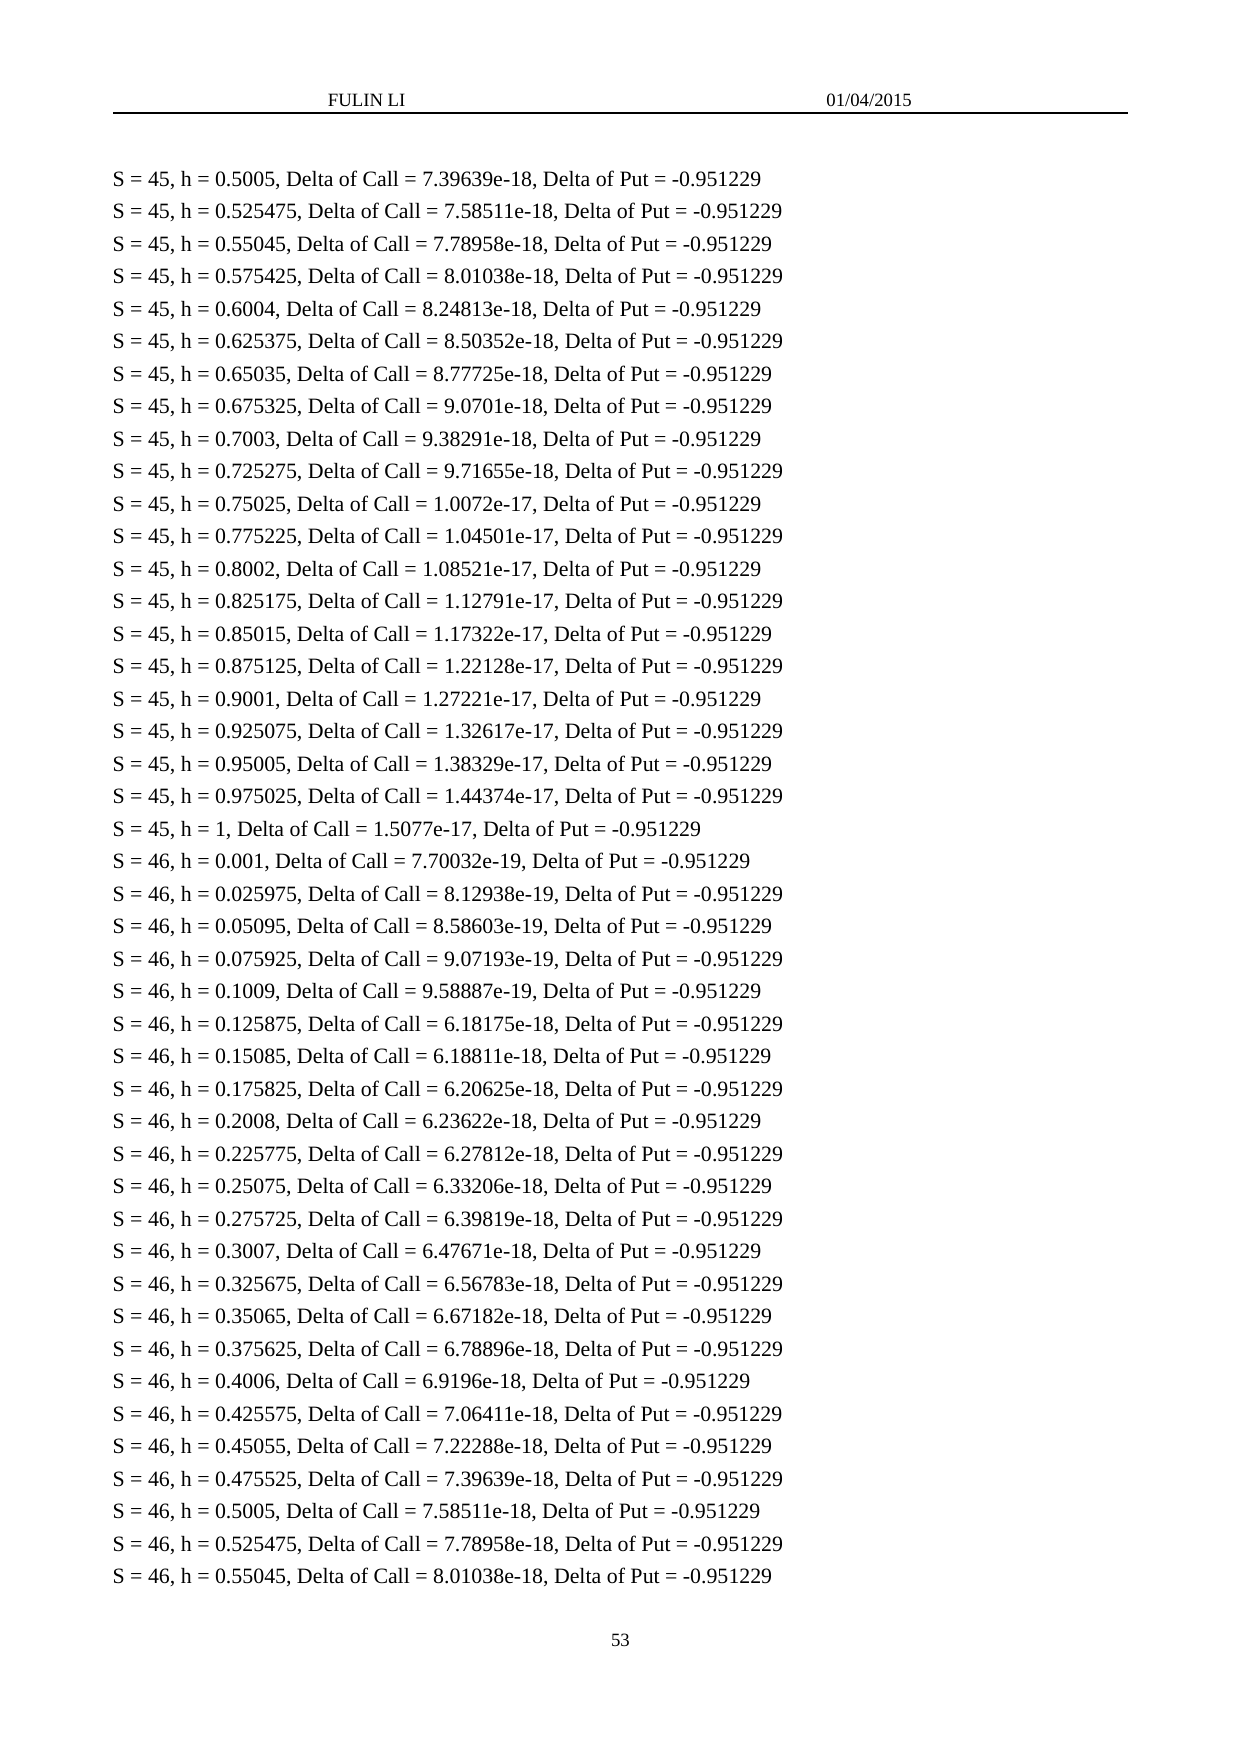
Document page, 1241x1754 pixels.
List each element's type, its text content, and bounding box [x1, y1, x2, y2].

text S = 46, h = 0.3007, Delta of Call = 6.47671e-18, Delta of Put = -0.951229 [112, 1234, 1128, 1267]
text S = 45, h = 0.525475, Delta of Call = 7.58511e-18, Delta of Put = -0.951229 [112, 194, 1128, 227]
text S = 45, h = 0.675325, Delta of Call = 9.0701e-18, Delta of Put = -0.951229 [112, 389, 1128, 422]
text S = 46, h = 0.475525, Delta of Call = 7.39639e-18, Delta of Put = -0.951229 [112, 1462, 1128, 1494]
text S = 46, h = 0.25075, Delta of Call = 6.33206e-18, Delta of Put = -0.951229 [112, 1169, 1128, 1202]
text S = 46, h = 0.1009, Delta of Call = 9.58887e-19, Delta of Put = -0.951229 [112, 974, 1128, 1007]
text S = 46, h = 0.275725, Delta of Call = 6.39819e-18, Delta of Put = -0.951229 [112, 1202, 1128, 1234]
text S = 45, h = 0.95005, Delta of Call = 1.38329e-17, Delta of Put = -0.951229 [112, 747, 1128, 779]
text S = 45, h = 0.85015, Delta of Call = 1.17322e-17, Delta of Put = -0.951229 [112, 617, 1128, 649]
text S = 45, h = 0.55045, Delta of Call = 7.78958e-18, Delta of Put = -0.951229 [112, 227, 1128, 259]
text S = 46, h = 0.025975, Delta of Call = 8.12938e-19, Delta of Put = -0.951229 [112, 877, 1128, 909]
text S = 46, h = 0.5005, Delta of Call = 7.58511e-18, Delta of Put = -0.951229 [112, 1494, 1128, 1527]
text S = 45, h = 0.65035, Delta of Call = 8.77725e-18, Delta of Put = -0.951229 [112, 357, 1128, 389]
text S = 46, h = 0.05095, Delta of Call = 8.58603e-19, Delta of Put = -0.951229 [112, 909, 1128, 942]
text S = 45, h = 0.6004, Delta of Call = 8.24813e-18, Delta of Put = -0.951229 [112, 292, 1128, 324]
text S = 45, h = 1, Delta of Call = 1.5077e-17, Delta of Put = -0.951229 [112, 812, 1128, 844]
text S = 46, h = 0.001, Delta of Call = 7.70032e-19, Delta of Put = -0.951229 [112, 844, 1128, 877]
text S = 45, h = 0.925075, Delta of Call = 1.32617e-17, Delta of Put = -0.951229 [112, 714, 1128, 747]
text S = 46, h = 0.125875, Delta of Call = 6.18175e-18, Delta of Put = -0.951229 [112, 1007, 1128, 1039]
text S = 46, h = 0.375625, Delta of Call = 6.78896e-18, Delta of Put = -0.951229 [112, 1332, 1128, 1364]
text S = 46, h = 0.425575, Delta of Call = 7.06411e-18, Delta of Put = -0.951229 [112, 1397, 1128, 1429]
text S = 45, h = 0.8002, Delta of Call = 1.08521e-17, Delta of Put = -0.951229 [112, 552, 1128, 584]
text S = 45, h = 0.975025, Delta of Call = 1.44374e-17, Delta of Put = -0.951229 [112, 779, 1128, 812]
text S = 45, h = 0.875125, Delta of Call = 1.22128e-17, Delta of Put = -0.951229 [112, 649, 1128, 682]
text S = 46, h = 0.225775, Delta of Call = 6.27812e-18, Delta of Put = -0.951229 [112, 1137, 1128, 1169]
text S = 46, h = 0.175825, Delta of Call = 6.20625e-18, Delta of Put = -0.951229 [112, 1072, 1128, 1104]
text S = 46, h = 0.4006, Delta of Call = 6.9196e-18, Delta of Put = -0.951229 [112, 1364, 1128, 1397]
text S = 45, h = 0.775225, Delta of Call = 1.04501e-17, Delta of Put = -0.951229 [112, 519, 1128, 552]
text S = 45, h = 0.825175, Delta of Call = 1.12791e-17, Delta of Put = -0.951229 [112, 584, 1128, 617]
text S = 46, h = 0.15085, Delta of Call = 6.18811e-18, Delta of Put = -0.951229 [112, 1039, 1128, 1072]
text S = 45, h = 0.625375, Delta of Call = 8.50352e-18, Delta of Put = -0.951229 [112, 324, 1128, 357]
text S = 46, h = 0.075925, Delta of Call = 9.07193e-19, Delta of Put = -0.951229 [112, 942, 1128, 974]
text S = 46, h = 0.55045, Delta of Call = 8.01038e-18, Delta of Put = -0.951229 [112, 1559, 1128, 1592]
text S = 45, h = 0.725275, Delta of Call = 9.71655e-18, Delta of Put = -0.951229 [112, 454, 1128, 487]
text S = 45, h = 0.75025, Delta of Call = 1.0072e-17, Delta of Put = -0.951229 [112, 487, 1128, 519]
text S = 46, h = 0.45055, Delta of Call = 7.22288e-18, Delta of Put = -0.951229 [112, 1429, 1128, 1462]
text S = 45, h = 0.9001, Delta of Call = 1.27221e-17, Delta of Put = -0.951229 [112, 682, 1128, 714]
text S = 46, h = 0.2008, Delta of Call = 6.23622e-18, Delta of Put = -0.951229 [112, 1104, 1128, 1137]
text S = 46, h = 0.525475, Delta of Call = 7.78958e-18, Delta of Put = -0.951229 [112, 1527, 1128, 1559]
text S = 45, h = 0.575425, Delta of Call = 8.01038e-18, Delta of Put = -0.951229 [112, 259, 1128, 292]
text S = 45, h = 0.5005, Delta of Call = 7.39639e-18, Delta of Put = -0.951229 [112, 162, 1128, 194]
text S = 46, h = 0.35065, Delta of Call = 6.67182e-18, Delta of Put = -0.951229 [112, 1299, 1128, 1332]
text S = 46, h = 0.325675, Delta of Call = 6.56783e-18, Delta of Put = -0.951229 [112, 1267, 1128, 1299]
text S = 45, h = 0.7003, Delta of Call = 9.38291e-18, Delta of Put = -0.951229 [112, 422, 1128, 454]
